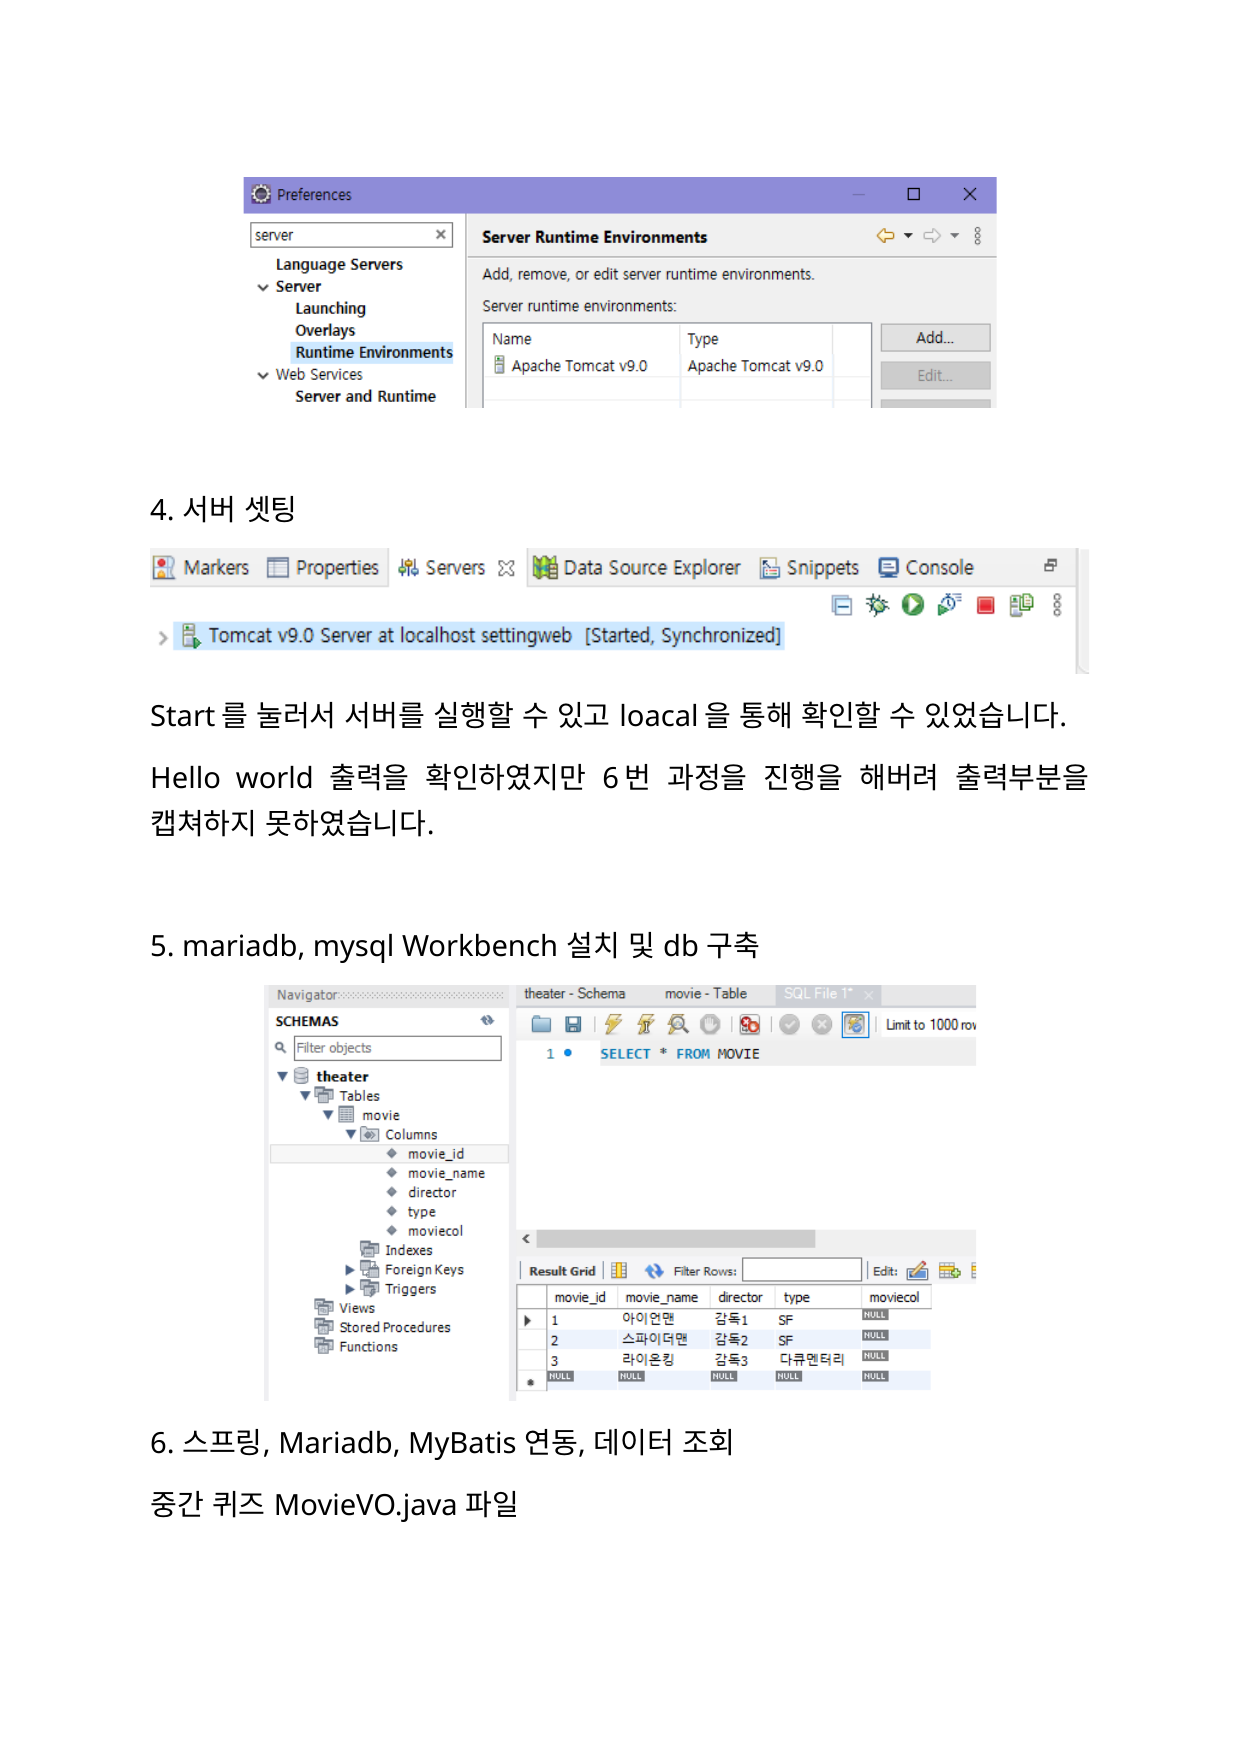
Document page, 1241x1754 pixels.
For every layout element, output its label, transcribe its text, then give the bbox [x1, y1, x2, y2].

text 중간 퀴즈 MovieVO.java 파일 [150, 1482, 1090, 1524]
text 6. 스프링, Mariadb, MyBatis 연동, 데이터 조회 [150, 1419, 1090, 1462]
text 5. mariadb, mysql Workbench 설치 및 db 구축 [150, 922, 1090, 965]
picture [264, 985, 977, 1401]
text Start를 눌러서 서버를 실행할 수 있고 loacal을 통해 확인할 수 있었습니다. [150, 692, 1090, 735]
text 4. 서버 셋팅 [150, 486, 1090, 529]
text Hello world 출력을 확인하였지만 6번 과정을 진행을 해버려 출력부분을 캡쳐하지 못하였습니다. [150, 755, 1090, 843]
picture [243, 177, 997, 408]
picture [150, 548, 1090, 674]
